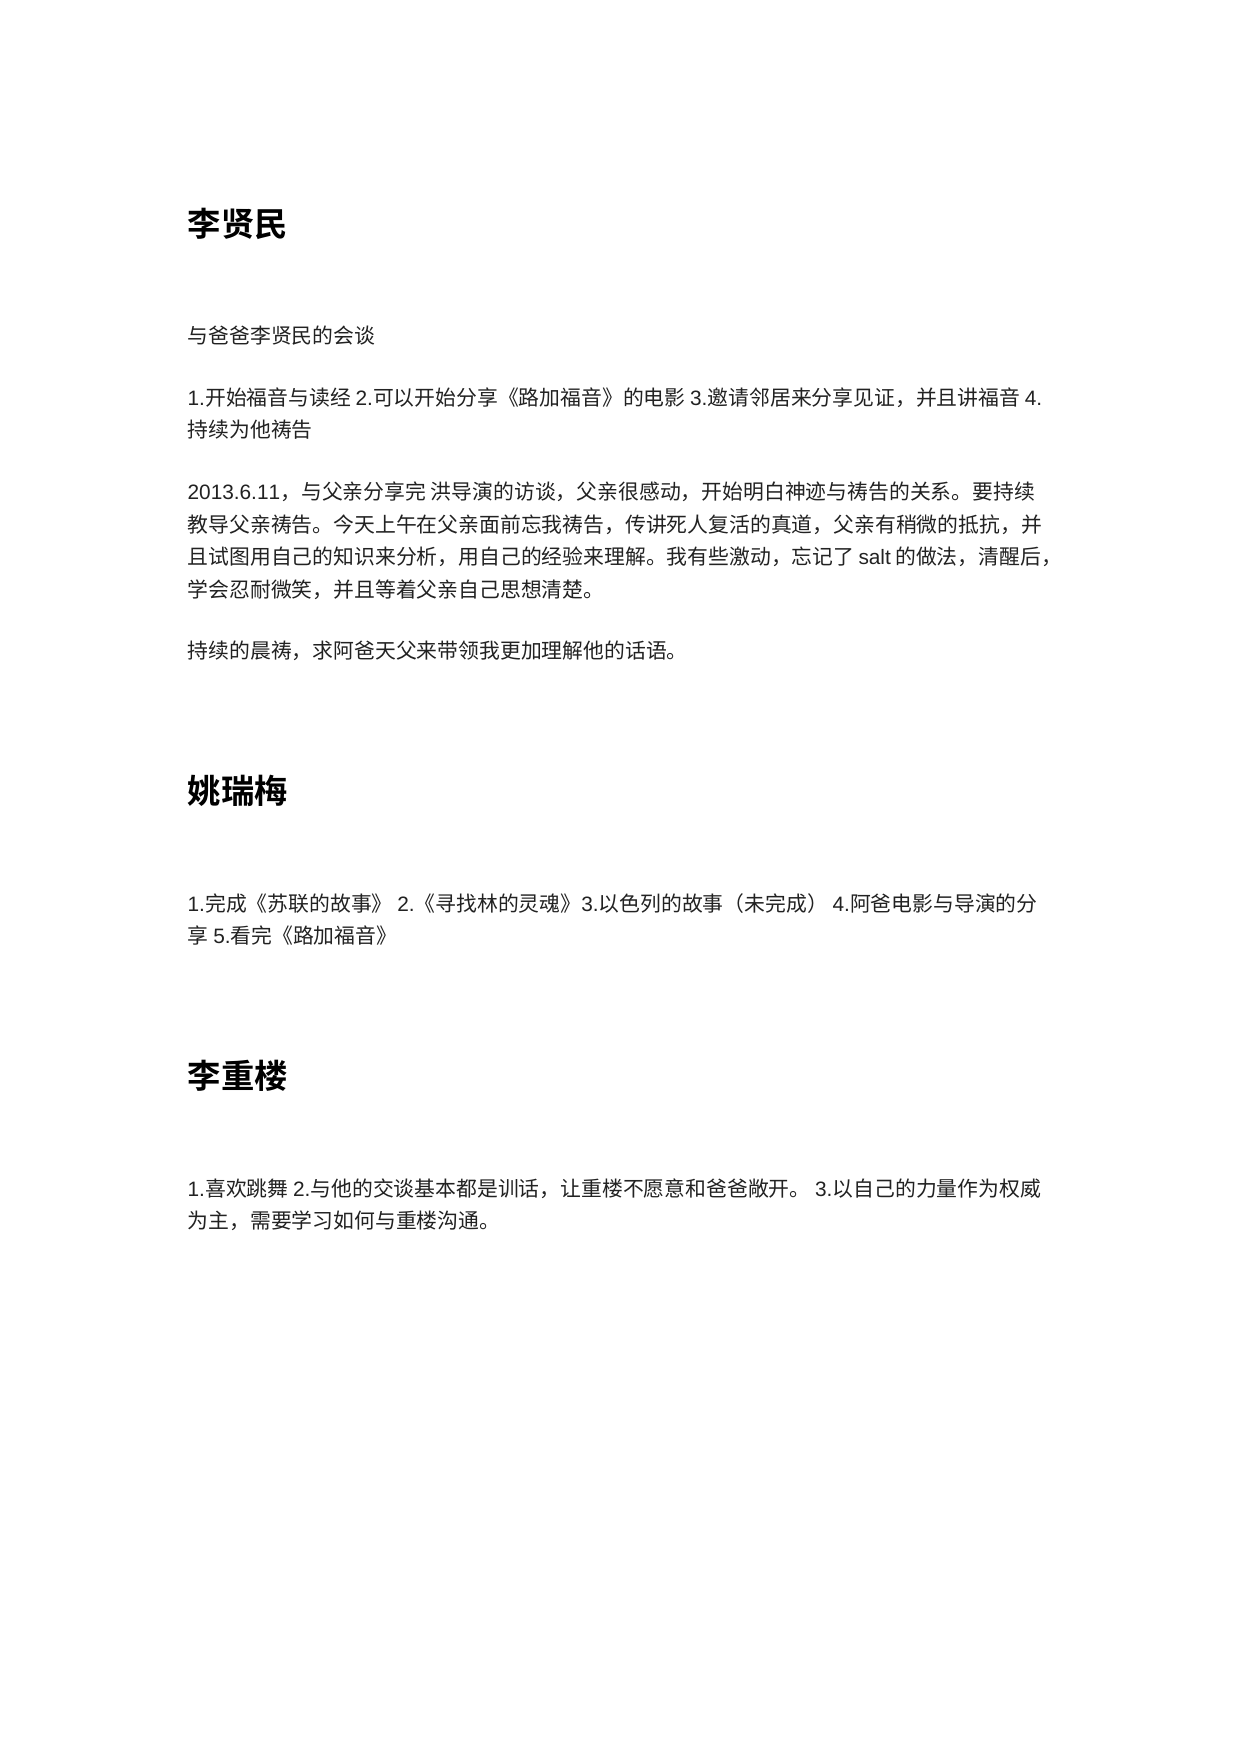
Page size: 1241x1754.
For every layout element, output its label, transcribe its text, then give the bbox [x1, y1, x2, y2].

subtitle 姚瑞梅 [187, 757, 1053, 822]
text 1.喜欢跳舞 2.与他的交谈基本都是训话，让重楼不愿意和爸爸敞开。 3.以自己的力量作为权威为主，需要学习如何与重楼沟通。 [187, 1171, 1053, 1236]
text 与爸爸李贤民的会谈 [187, 318, 1053, 351]
subtitle 李重楼 [187, 1042, 1053, 1107]
text 1.开始福音与读经 2.可以开始分享《路加福音》的电影 3.邀请邻居来分享见证，并且讲福音 4.持续为他祷告 [187, 380, 1053, 445]
text 持续的晨祷，求阿爸天父来带领我更加理解他的话语。 [187, 633, 1053, 666]
subtitle 李贤民 [187, 189, 1053, 254]
text 2013.6.11，与父亲分享完 洪导演的访谈，父亲很感动，开始明白神迹与祷告的关系。要持续教导父亲祷告。今天上午在父亲面前忘我祷告，传讲死人复活的真道，父亲有稍微的抵抗，并且试图用自己的知识来分析，用自己的经验来理解。我有些激动，忘记了salt的做法，清醒后，学会忍耐微笑，并且等着父亲自己思想清楚。 [187, 474, 1053, 604]
text 1.完成《苏联的故事》 2.《寻找林的灵魂》3.以色列的故事（未完成） 4.阿爸电影与导演的分享 5.看完《路加福音》 [187, 886, 1053, 951]
